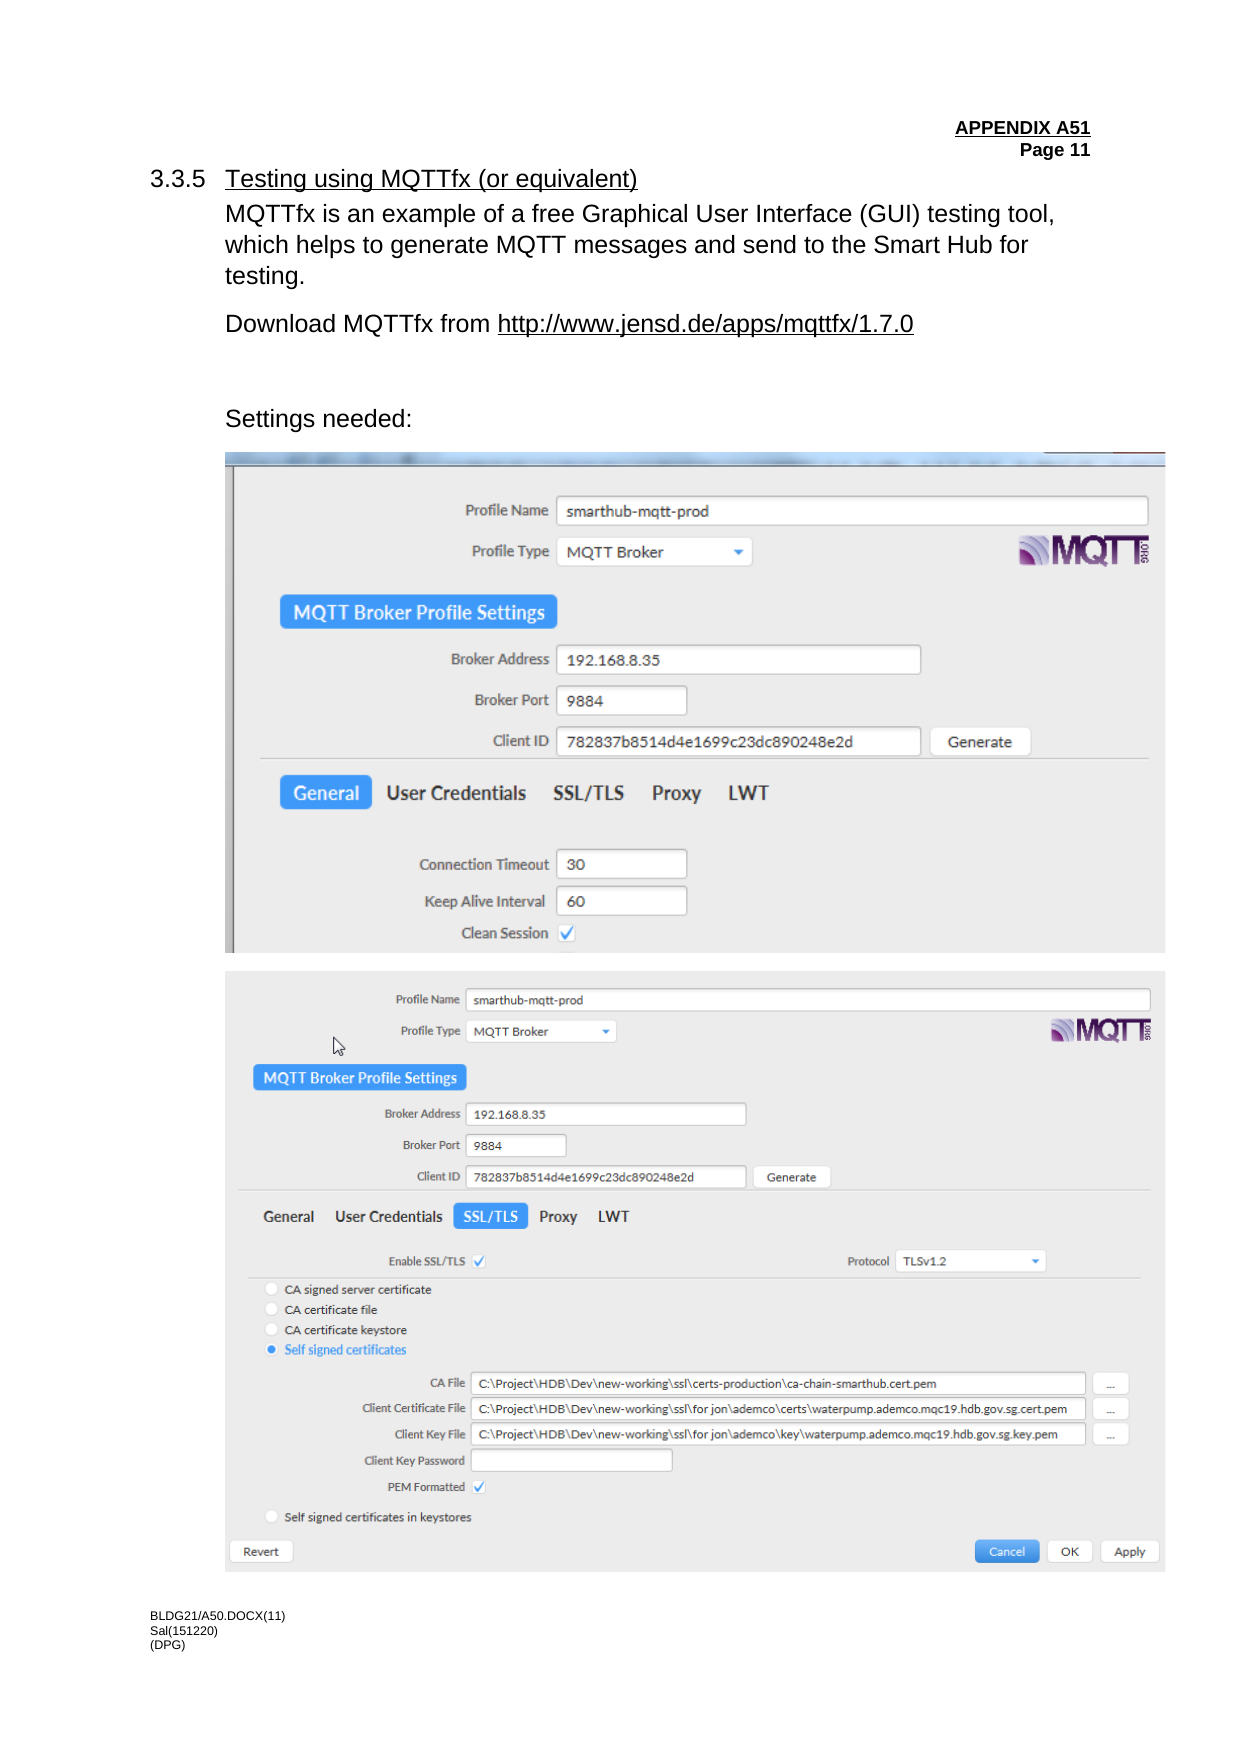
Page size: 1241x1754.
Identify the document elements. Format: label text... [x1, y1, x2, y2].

picture [225, 971, 1166, 1572]
text Settings needed: [225, 404, 1090, 433]
text Download MQTTfx from http://www.jensd.de/apps/mqttfx/1.7.0 [225, 309, 1090, 338]
subtitle Testing using MQTTfx (or equivalent) [150, 164, 1090, 193]
picture [225, 452, 1166, 953]
text MQTTfx is an example of a free Graphical User Interface (GUI) testing tool, which helps to generate MQTT messages and send to the Smart Hub for testing. [225, 199, 1090, 290]
